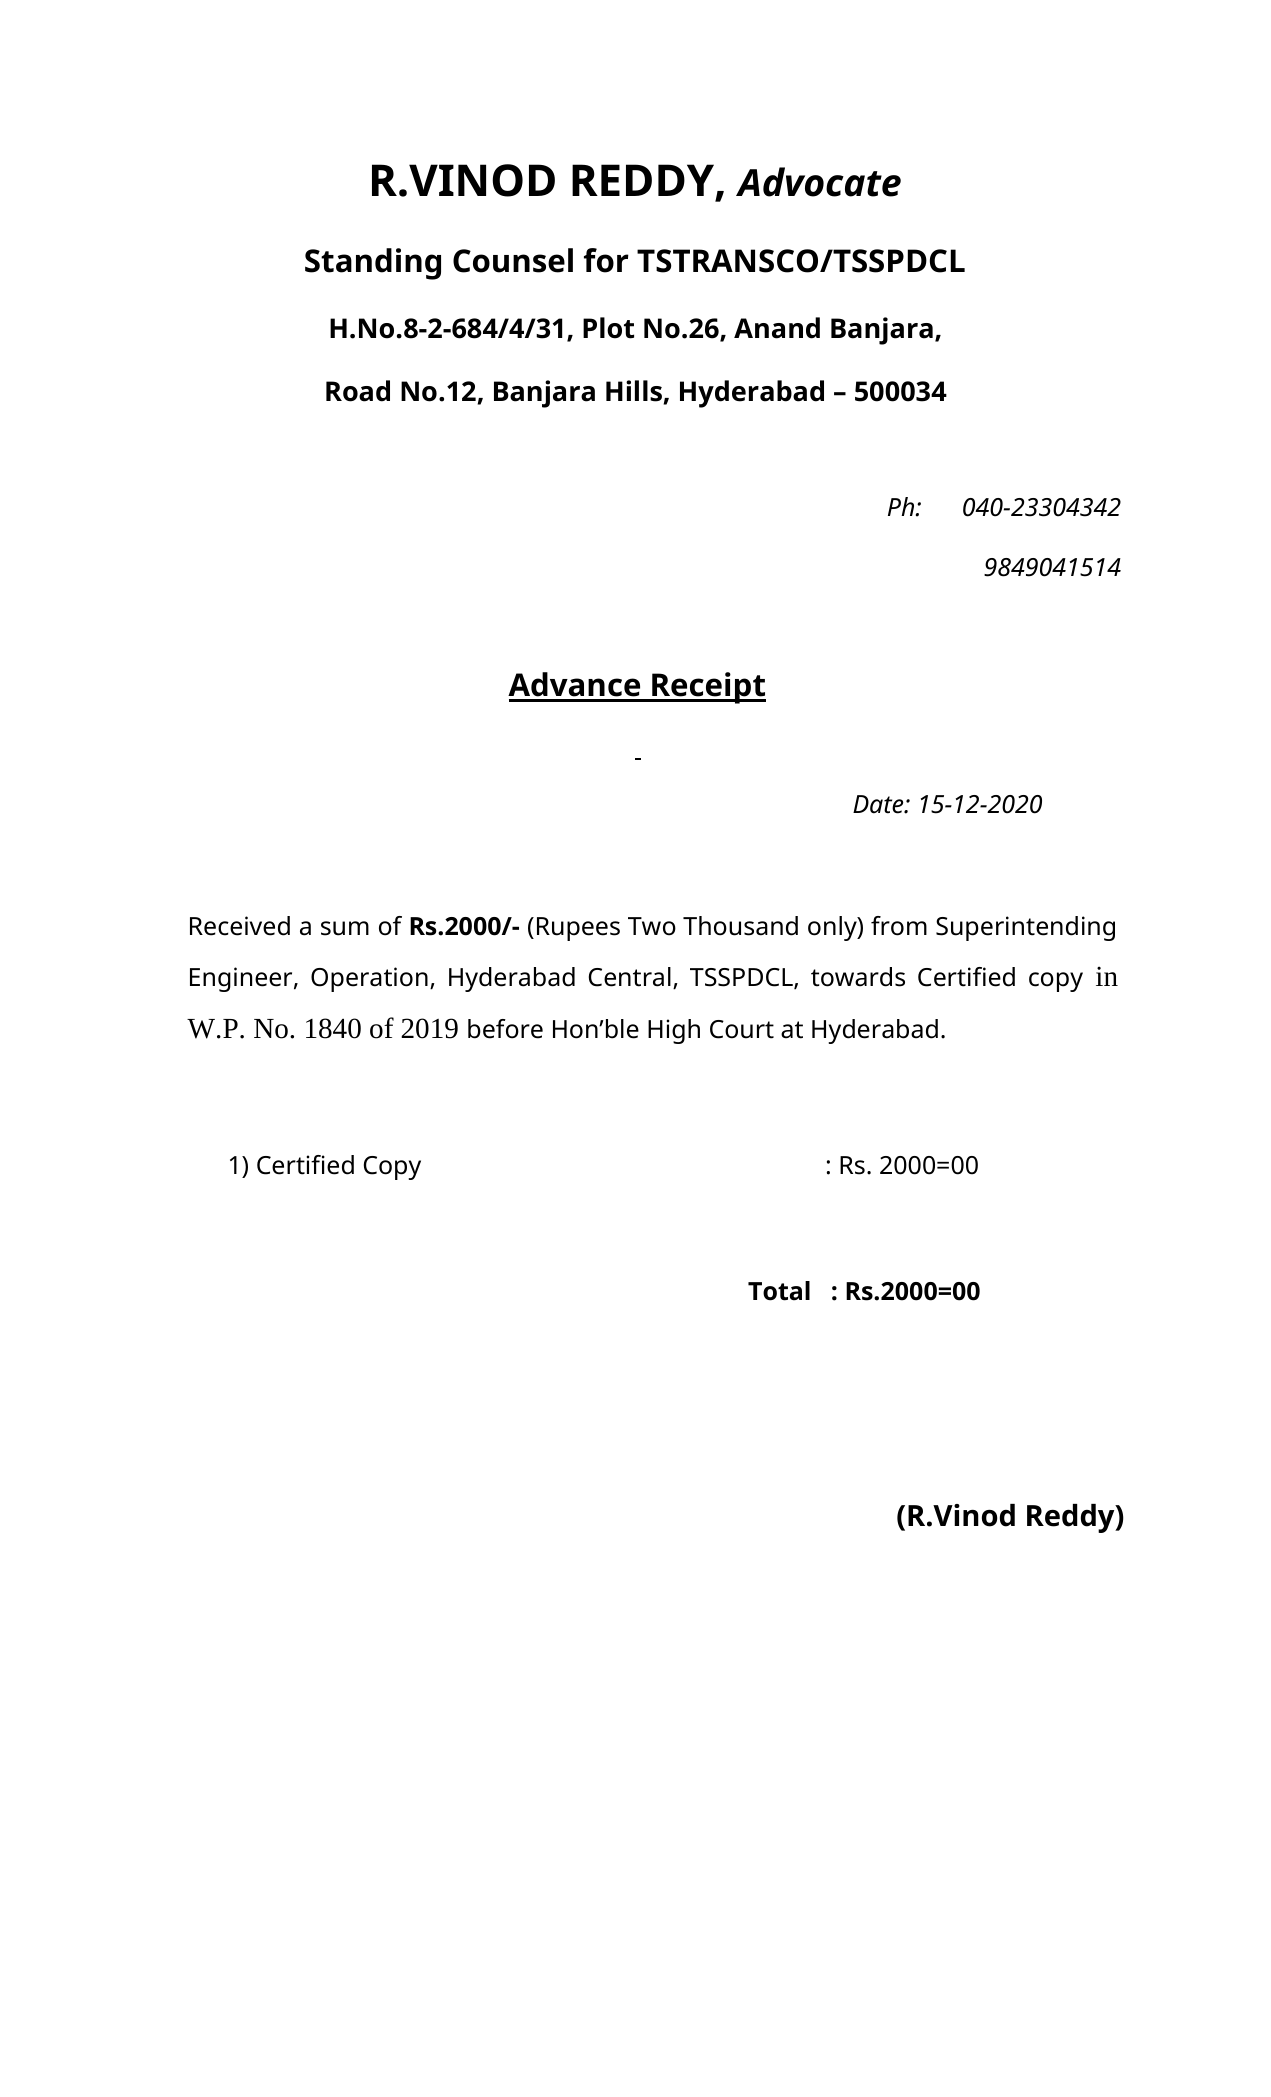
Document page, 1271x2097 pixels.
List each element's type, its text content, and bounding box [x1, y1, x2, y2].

text Ph: 040-23304342 [150, 489, 1121, 523]
text Total : Rs.2000=00 [675, 1273, 1124, 1307]
text H.No.8-2-684/4/31, Plot No.26, Anand Banjara, [150, 309, 1121, 346]
text R.VINOD REDDY, Advocate [227, 150, 1042, 209]
text (R.Vinod Reddy) [677, 1495, 1124, 1534]
text Road No.12, Banjara Hills, Hyderabad – 500034 [150, 372, 1121, 409]
text Date: 15-12-2020 [227, 787, 1042, 821]
text Received a sum of Rs.2000/- (Rupees Two Thousand only) from Superintending Engineer, Operation, Hyderabad Central, TSSPDCL, towards Certified copy in W.P. No. 1840 of 2019 before Hon’ble High Court at Hyderabad. [187, 908, 1118, 1046]
text Advance Receipt [150, 663, 1124, 706]
text 1) Certified Copy : Rs. 2000=00 [227, 1148, 1006, 1182]
text 9849041514 [150, 549, 1121, 583]
text Standing Counsel for TSTRANSCO/TSSPDCL [227, 239, 1042, 282]
